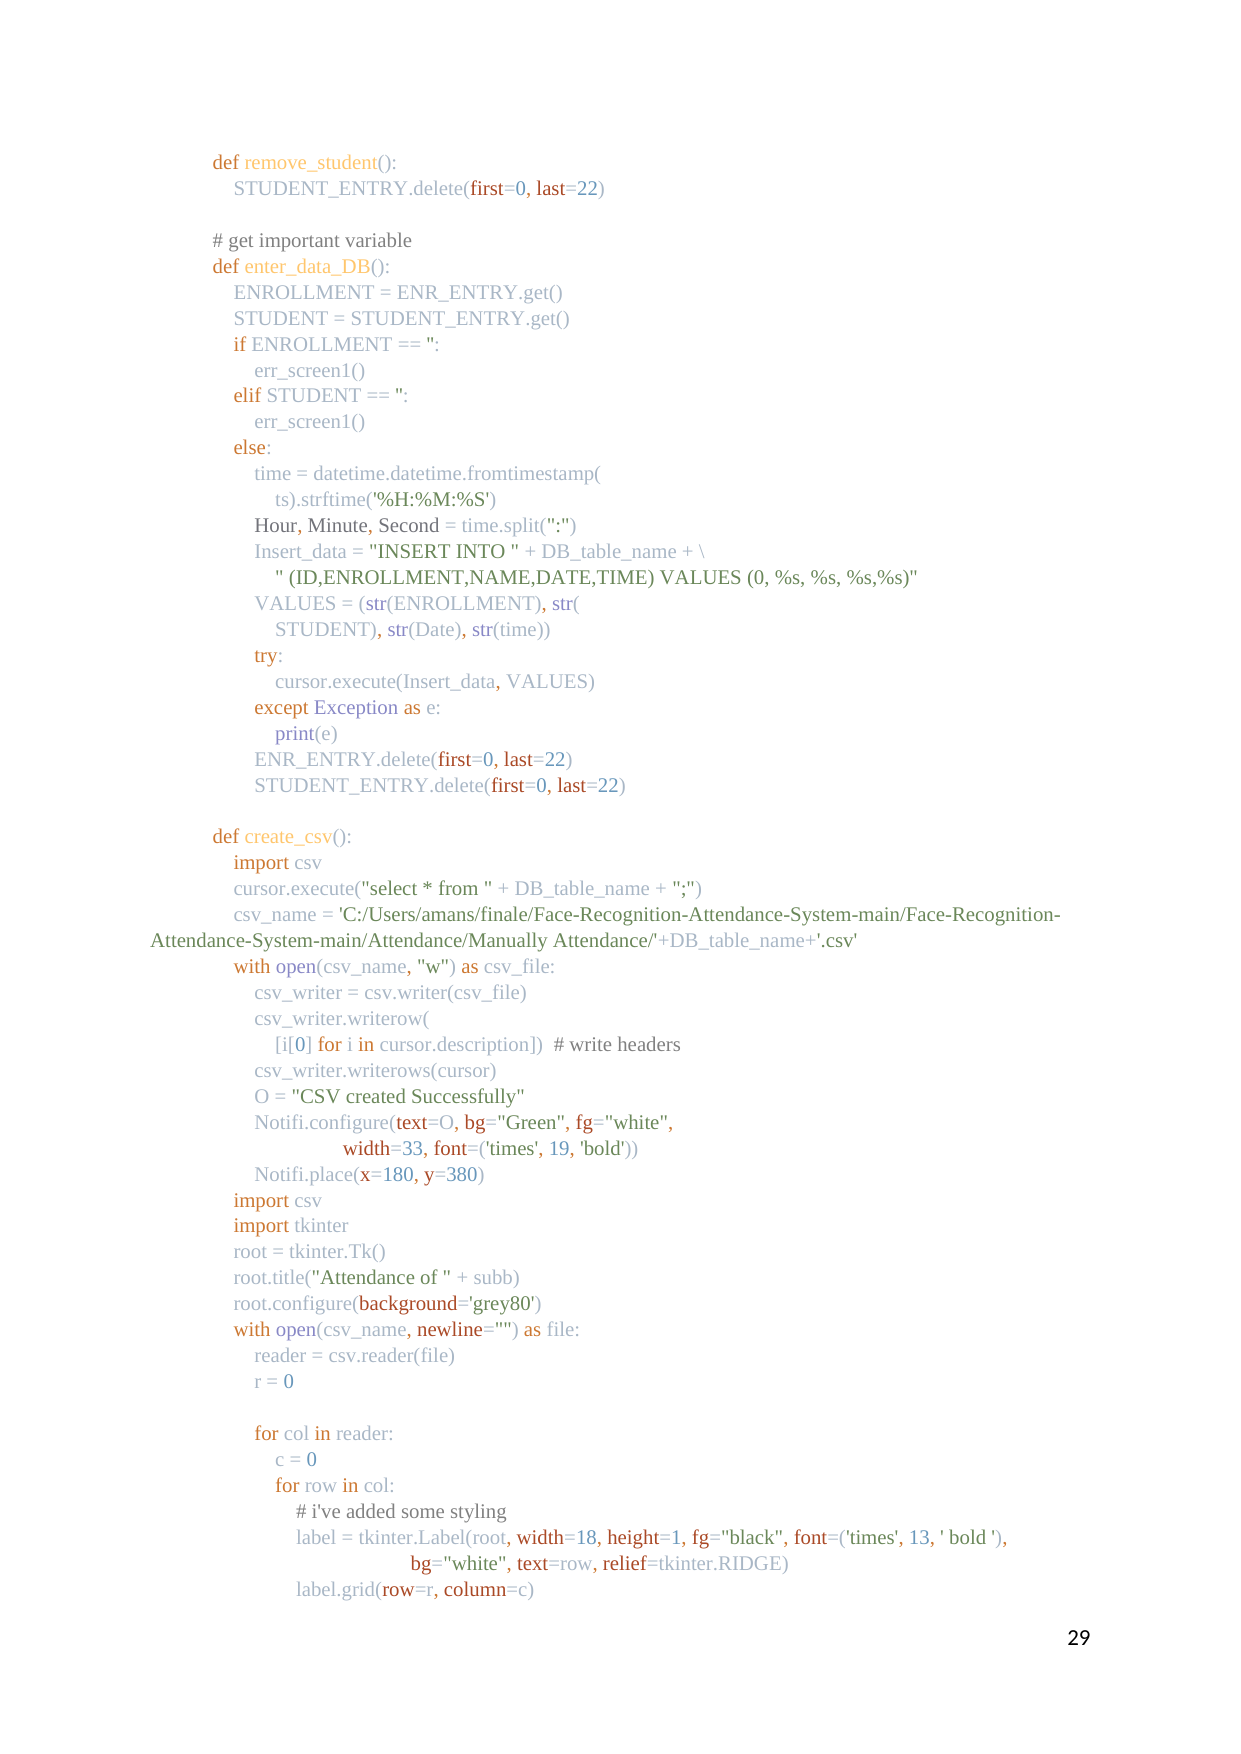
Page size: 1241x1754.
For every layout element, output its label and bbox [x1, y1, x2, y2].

text [150, 150, 1090, 1601]
